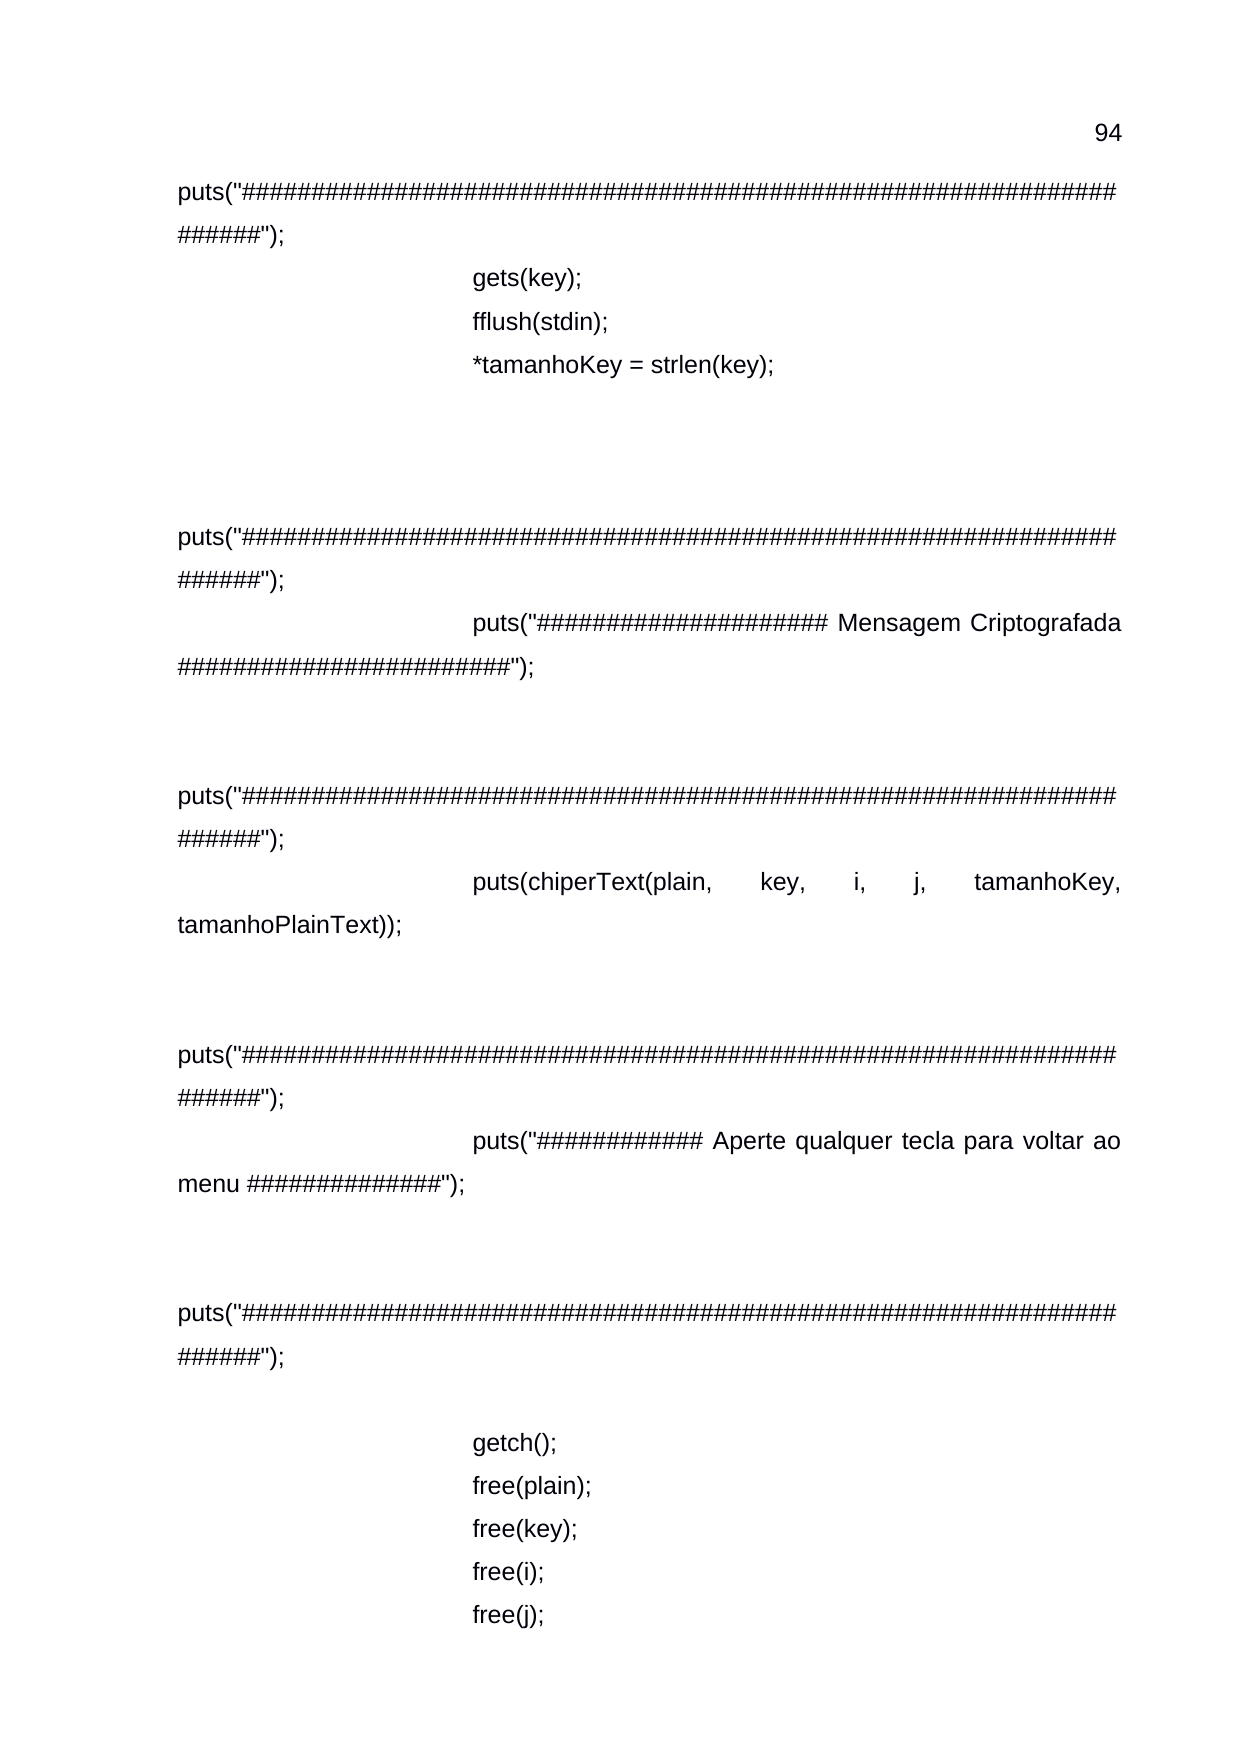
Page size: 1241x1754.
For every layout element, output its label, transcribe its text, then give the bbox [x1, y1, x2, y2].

text getch(); [177, 1428, 1122, 1457]
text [177, 177, 1122, 249]
text *tamanhoKey = strlen(key); [177, 350, 1122, 378]
text free(i); [177, 1557, 1122, 1586]
text puts("#####################################################################"); [177, 953, 1122, 1112]
text free(j); [177, 1600, 1122, 1629]
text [177, 436, 1122, 594]
text free(plain); [177, 1471, 1122, 1500]
text gets(key); [177, 263, 1122, 292]
text fflush(stdin); [177, 307, 1122, 335]
text puts("#####################################################################"); [177, 695, 1122, 853]
text puts("############ Aperte qualquer tecla para voltar ao menu ##############"); [177, 1126, 1122, 1198]
text puts("##################### Mensagem Criptografada ########################"); [177, 608, 1122, 680]
text free(key); [177, 1514, 1122, 1543]
text puts(chiperText(plain, key, i, j, tamanhoKey, tamanhoPlainText)); [177, 867, 1122, 939]
text puts("#####################################################################"); [177, 1212, 1122, 1370]
